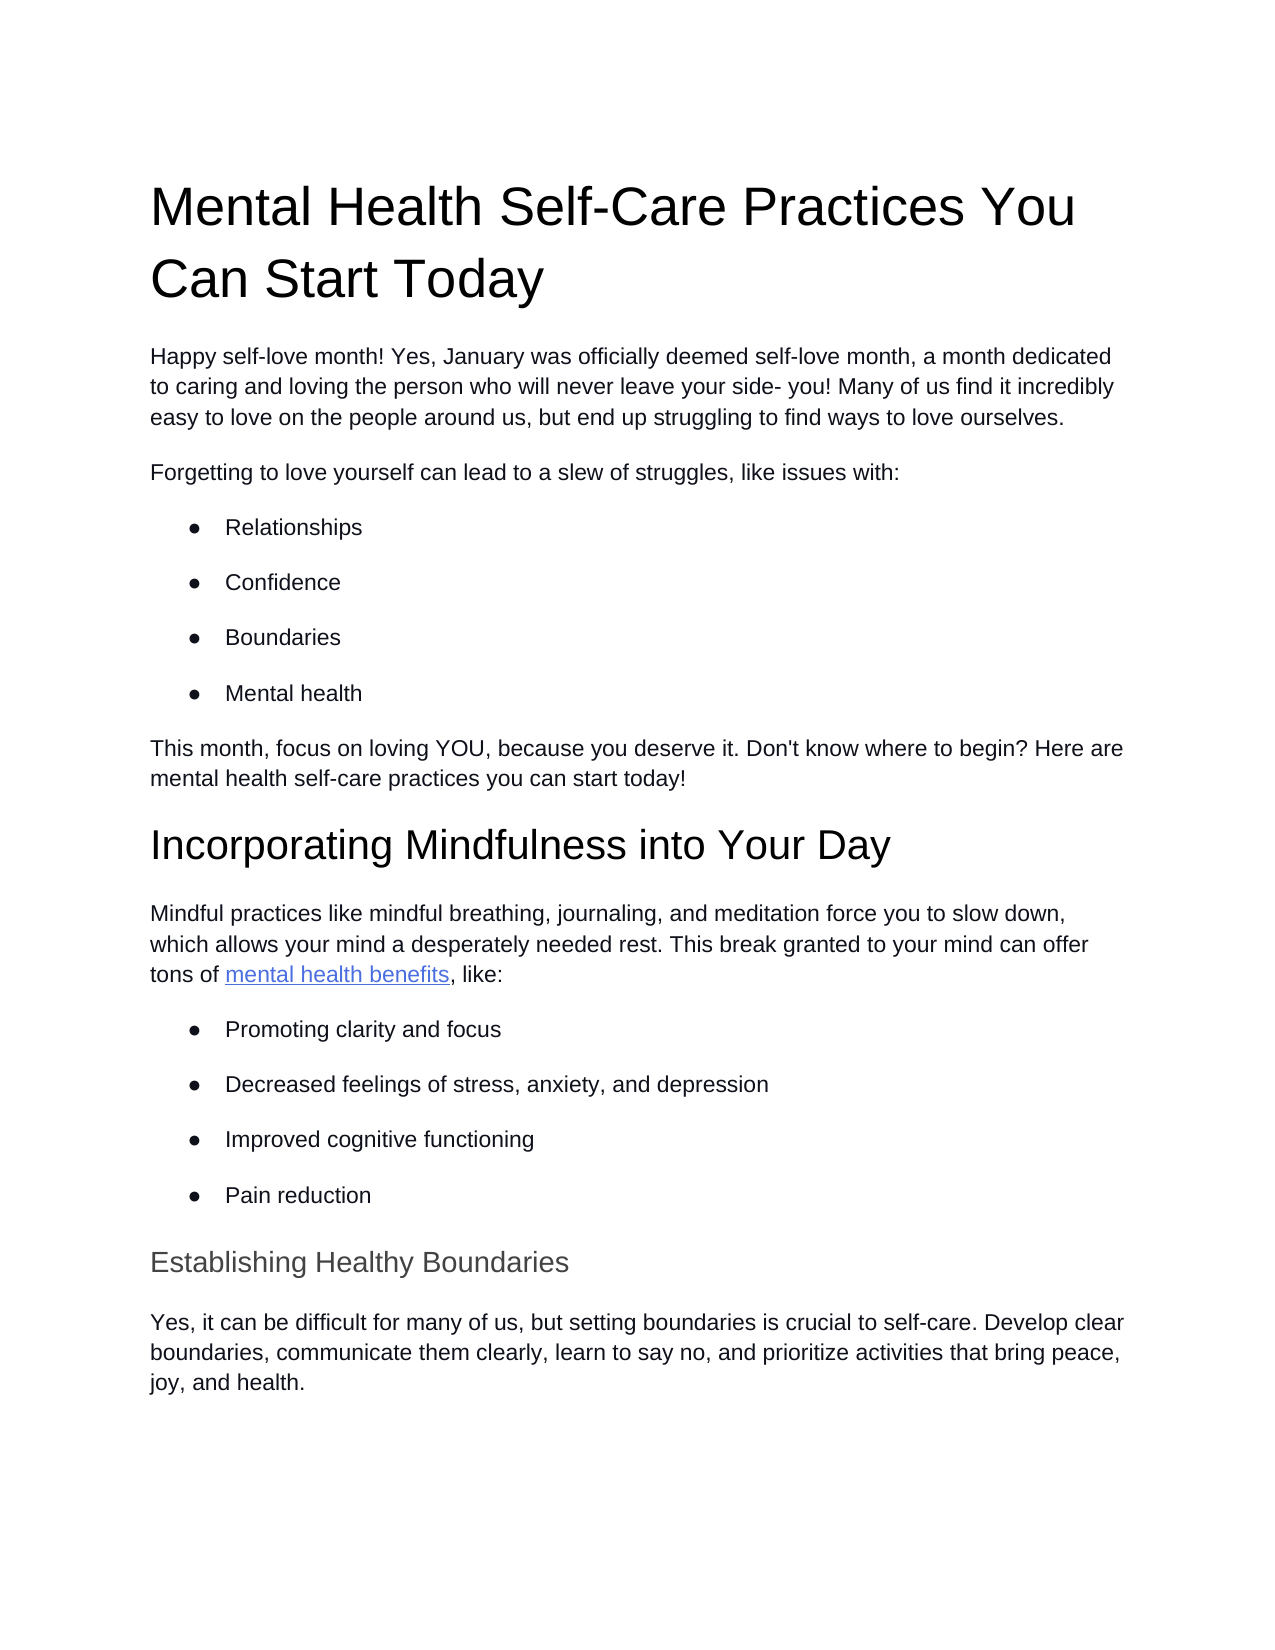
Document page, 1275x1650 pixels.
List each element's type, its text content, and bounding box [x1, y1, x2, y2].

text Yes, it can be difficult for many of us, but setting boundaries is crucial to self-care. Develop clear boundaries, communicate them clearly, learn to say no, and prioritize activities that bring peace, joy, and health. [150, 1309, 1125, 1395]
subtitle Establishing Healthy Boundaries [150, 1245, 1125, 1279]
list Improved cognitive functioning [187, 1126, 1125, 1153]
text Forgetting to love yourself can lead to a slew of struggles, like issues with: [150, 459, 1125, 485]
text Happy self-love month! Yes, January was officially deemed self-love month, a month dedicated to caring and loving the person who will never leave your side- you! Many of us find it incredibly easy to love on the people around us, but end up struggling to find ways to love ourselves. [150, 343, 1125, 430]
list Boundaries [187, 624, 1125, 651]
list Relationships [187, 514, 1125, 540]
title Mental Health Self-Care Practices You Can Start Today [150, 175, 1125, 309]
subtitle Incorporating Mindfulness into Your Day [150, 820, 1125, 868]
list Pain reduction [187, 1182, 1125, 1208]
list Mental health [187, 679, 1125, 706]
list Confidence [187, 569, 1125, 596]
text Mindful practices like mindful breathing, journaling, and meditation force you to slow down, which allows your mind a desperately needed rest. This break granted to your mind can offer tons of mental health benefits, like: [150, 900, 1125, 987]
list Decreased feelings of stress, anxiety, and depression [187, 1071, 1125, 1097]
text This month, focus on loving YOU, because you deserve it. Don't know where to begin? Here are mental health self-care practices you can start today! [150, 735, 1125, 791]
list Promoting clarity and focus [187, 1016, 1125, 1042]
